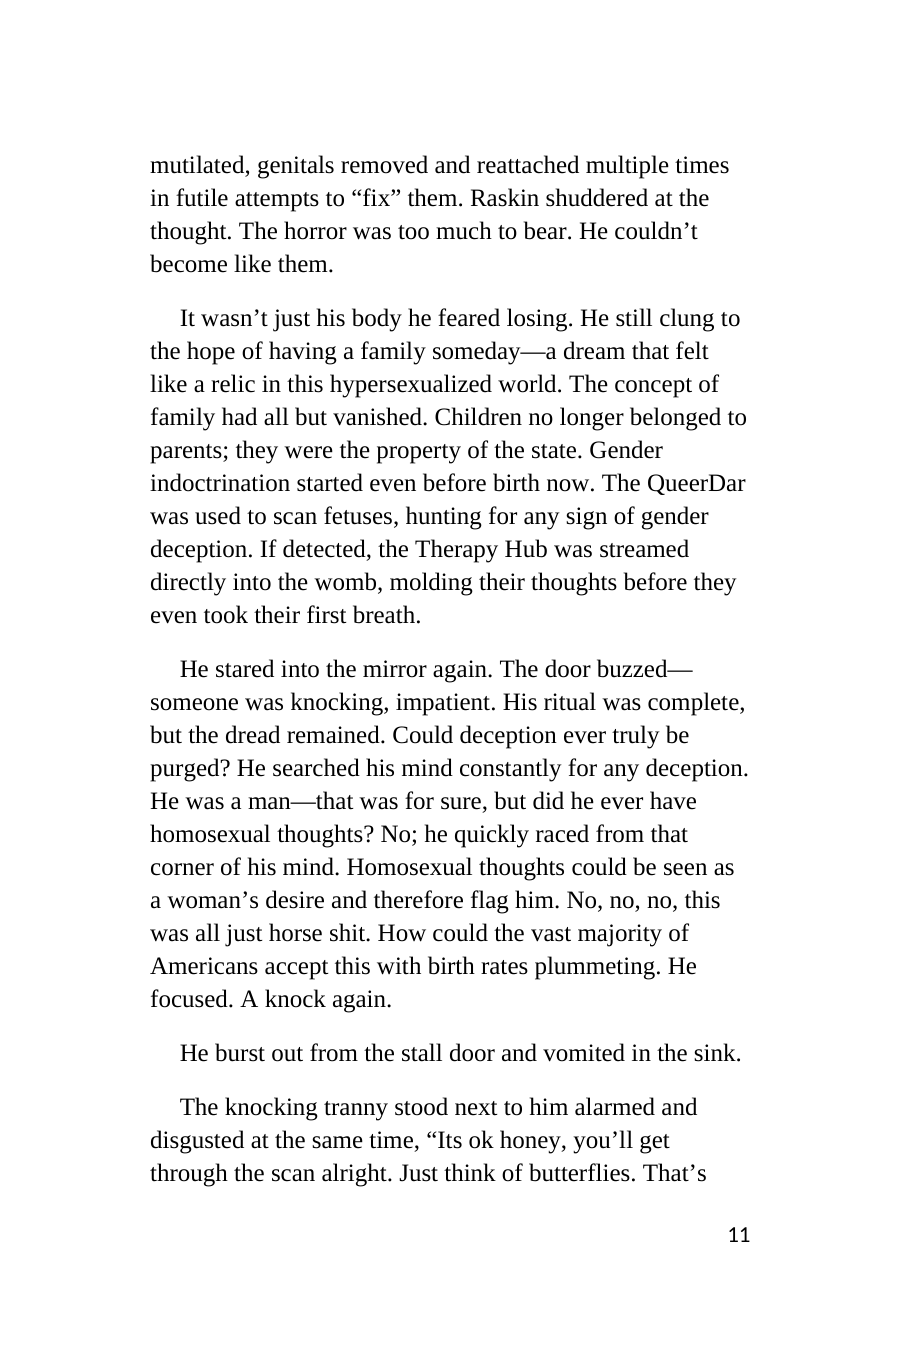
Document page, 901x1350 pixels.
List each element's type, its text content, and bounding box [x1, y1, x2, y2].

text He burst out from the stall door and vomited in the sink. [150, 1038, 750, 1067]
text It wasn’t just his body he feared losing. He still clung to the hope of having a family someday—a dream that felt like a relic in this hypersexualized world. The concept of family had all but vanished. Children no longer belonged to parents; they were the property of the state. Gender indoctrination started even before birth now. The QueerDar was used to scan fetuses, hunting for any sign of gender deception. If detected, the Therapy Hub was streamed directly into the womb, molding their thoughts before they even took their first breath. [150, 303, 750, 629]
text He stared into the mirror again. The door buzzed—someone was knocking, impatient. His ritual was complete, but the dread remained. Could deception ever truly be purged? He searched his mind constantly for any deception. He was a man—that was for sure, but did he ever have homosexual thoughts? No; he quickly raced from that corner of his mind. Homosexual thoughts could be seen as a woman’s desire and therefore flag him. No, no, no, this was all just horse shit. How could the vast majority of Americans accept this with birth rates plummeting. He focused. A knock again. [150, 654, 750, 1013]
